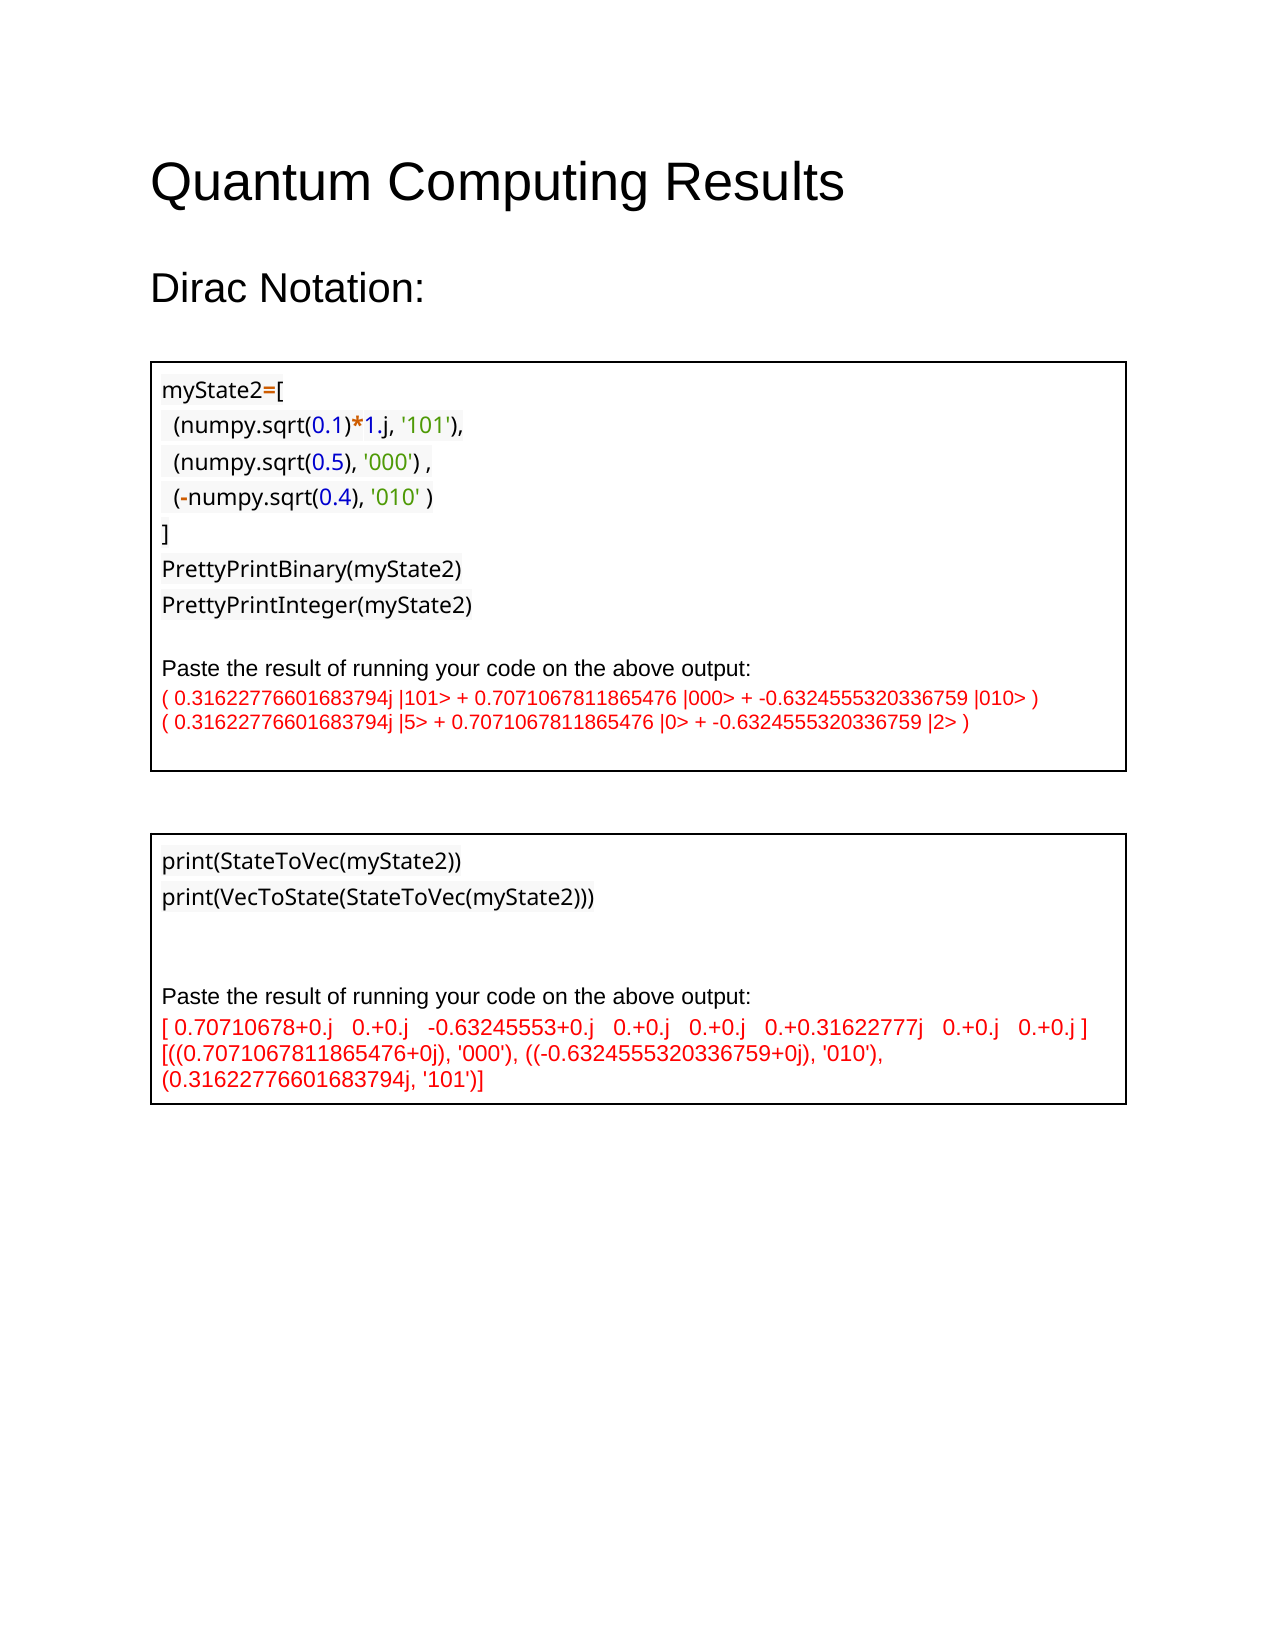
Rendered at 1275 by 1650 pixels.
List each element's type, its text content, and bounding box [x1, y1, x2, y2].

table_header print(StateToVec(myState2)) print(VecToState(StateToVec(myState2))) Paste the result of running your code on the above output: [ 0.70710678+0.j 0.+0.j -0.63245553+0.j 0.+0.j 0.+0.j 0.+0.31622777j 0.+0.j 0.+0.j ] [((0.7071067811865476+0j), '000'), ((-0.6324555320336759+0j), '010'), (0.31622776601683794j, '101')] [152, 835, 1125, 1103]
subtitle Dirac Notation: [150, 263, 1125, 311]
title Quantum Computing Results [150, 150, 1125, 212]
table_header myState2=[ (numpy.sqrt(0.1)*1.j, '101'), (numpy.sqrt(0.5), '000') , (-numpy.sqrt(0.4), '010' ) ] PrettyPrintBinary(myState2) PrettyPrintInteger(myState2) Paste the result of running your code on the above output: ( 0.31622776601683794j |101> + 0.7071067811865476 |000> + -0.6324555320336759 |010> ) ( 0.31622776601683794j |5> + 0.7071067811865476 |0> + -0.6324555320336759 |2> ) [152, 363, 1125, 770]
